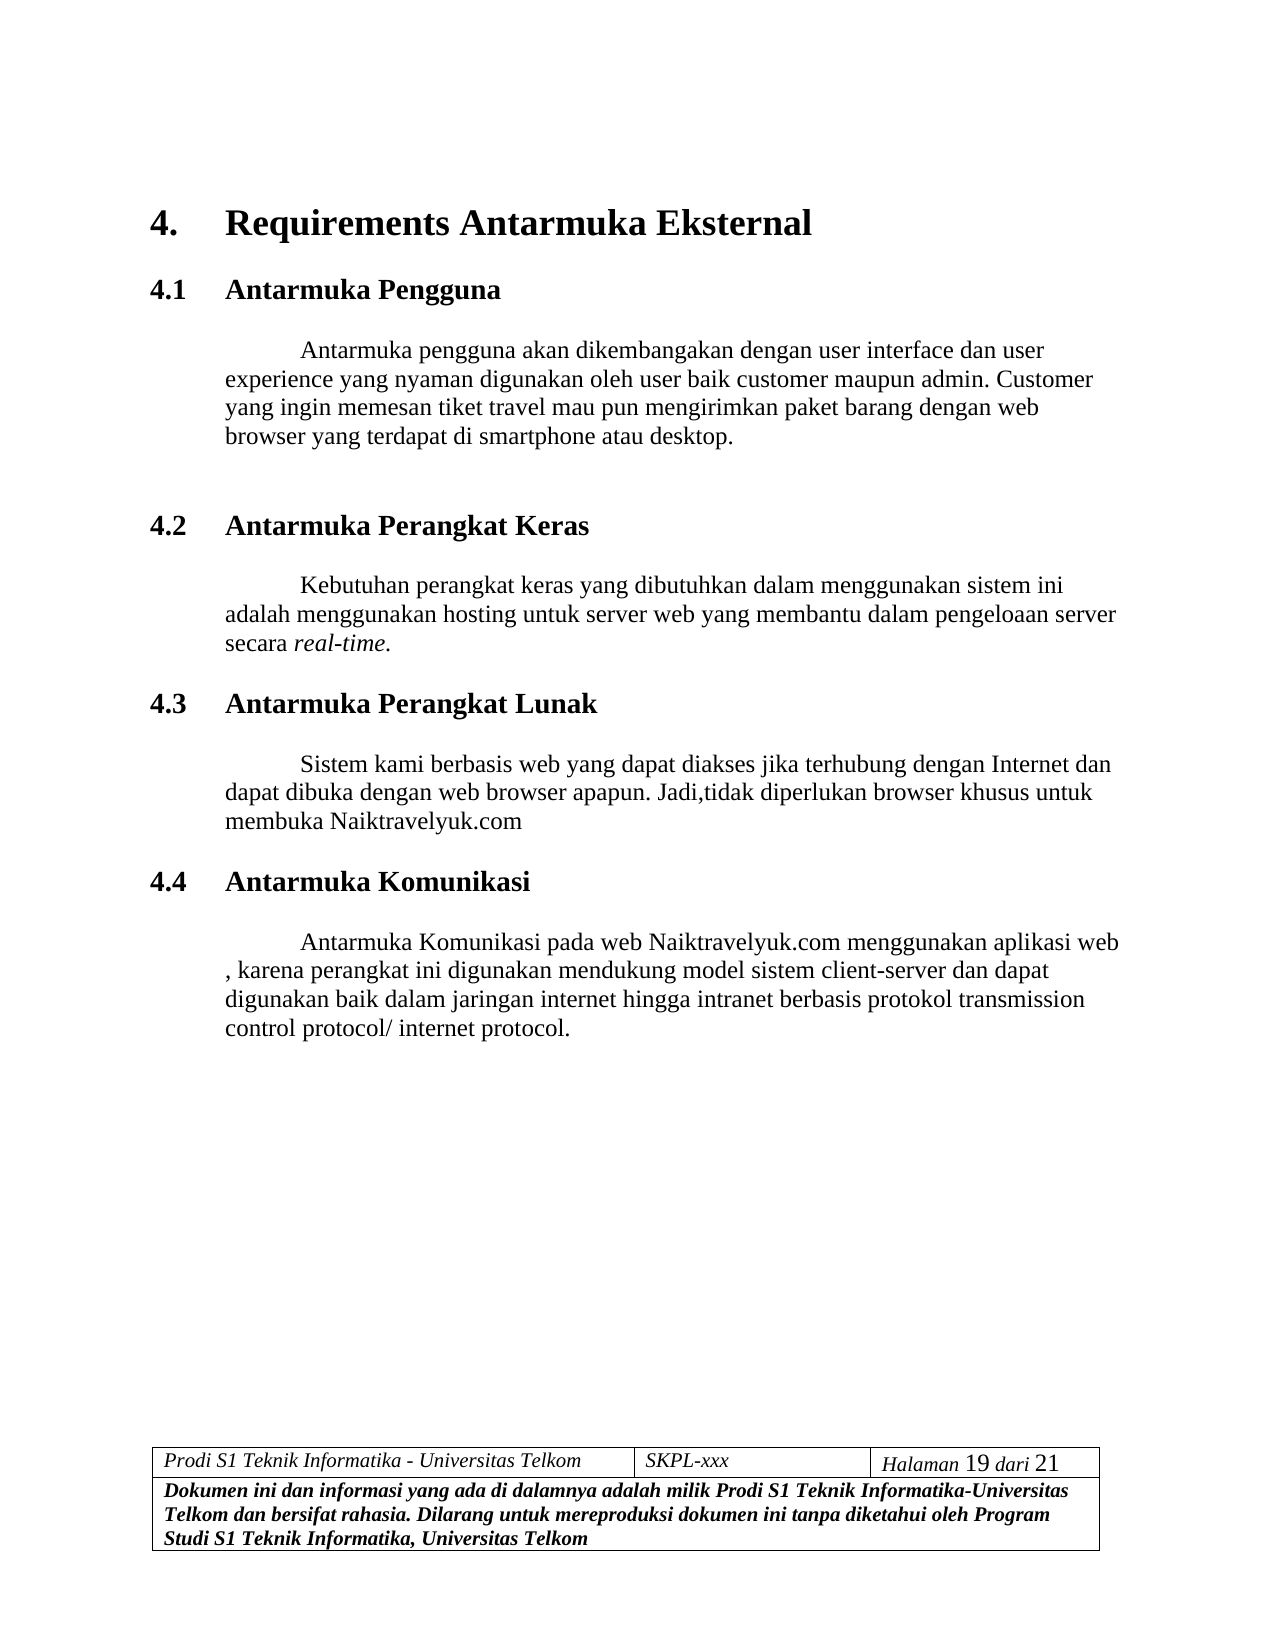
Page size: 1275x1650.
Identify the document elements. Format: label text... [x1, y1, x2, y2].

subtitle Requirements Antarmuka Eksternal [150, 200, 1125, 243]
text Kebutuhan perangkat keras yang dibutuhkan dalam menggunakan sistem ini adalah menggunakan hosting untuk server web yang membantu dalam pengeloaan server secara real-time. [225, 571, 1125, 657]
text Sistem kami berbasis web yang dapat diakses jika terhubung dengan Internet dan dapat dibuka dengan web browser apapun. Jadi,tidak diperlukan browser khusus untuk membuka Naiktravelyuk.com [225, 749, 1125, 835]
subtitle Antarmuka Pengguna [150, 272, 1125, 306]
subtitle Antarmuka Komunikasi [150, 864, 1125, 898]
subtitle Antarmuka Perangkat Lunak [150, 686, 1125, 719]
text Antarmuka Komunikasi pada web Naiktravelyuk.com menggunakan aplikasi web , karena perangkat ini digunakan mendukung model sistem client-server dan dapat digunakan baik dalam jaringan internet hingga intranet berbasis protokol transmission control protocol/ internet protocol. [225, 927, 1125, 1042]
text Antarmuka pengguna akan dikembangakan dengan user interface dan user experience yang nyaman digunakan oleh user baik customer maupun admin. Customer yang ingin memesan tiket travel mau pun mengirimkan paket barang dengan web browser yang terdapat di smartphone atau desktop. [225, 335, 1125, 450]
subtitle Antarmuka Perangkat Keras [150, 508, 1125, 541]
